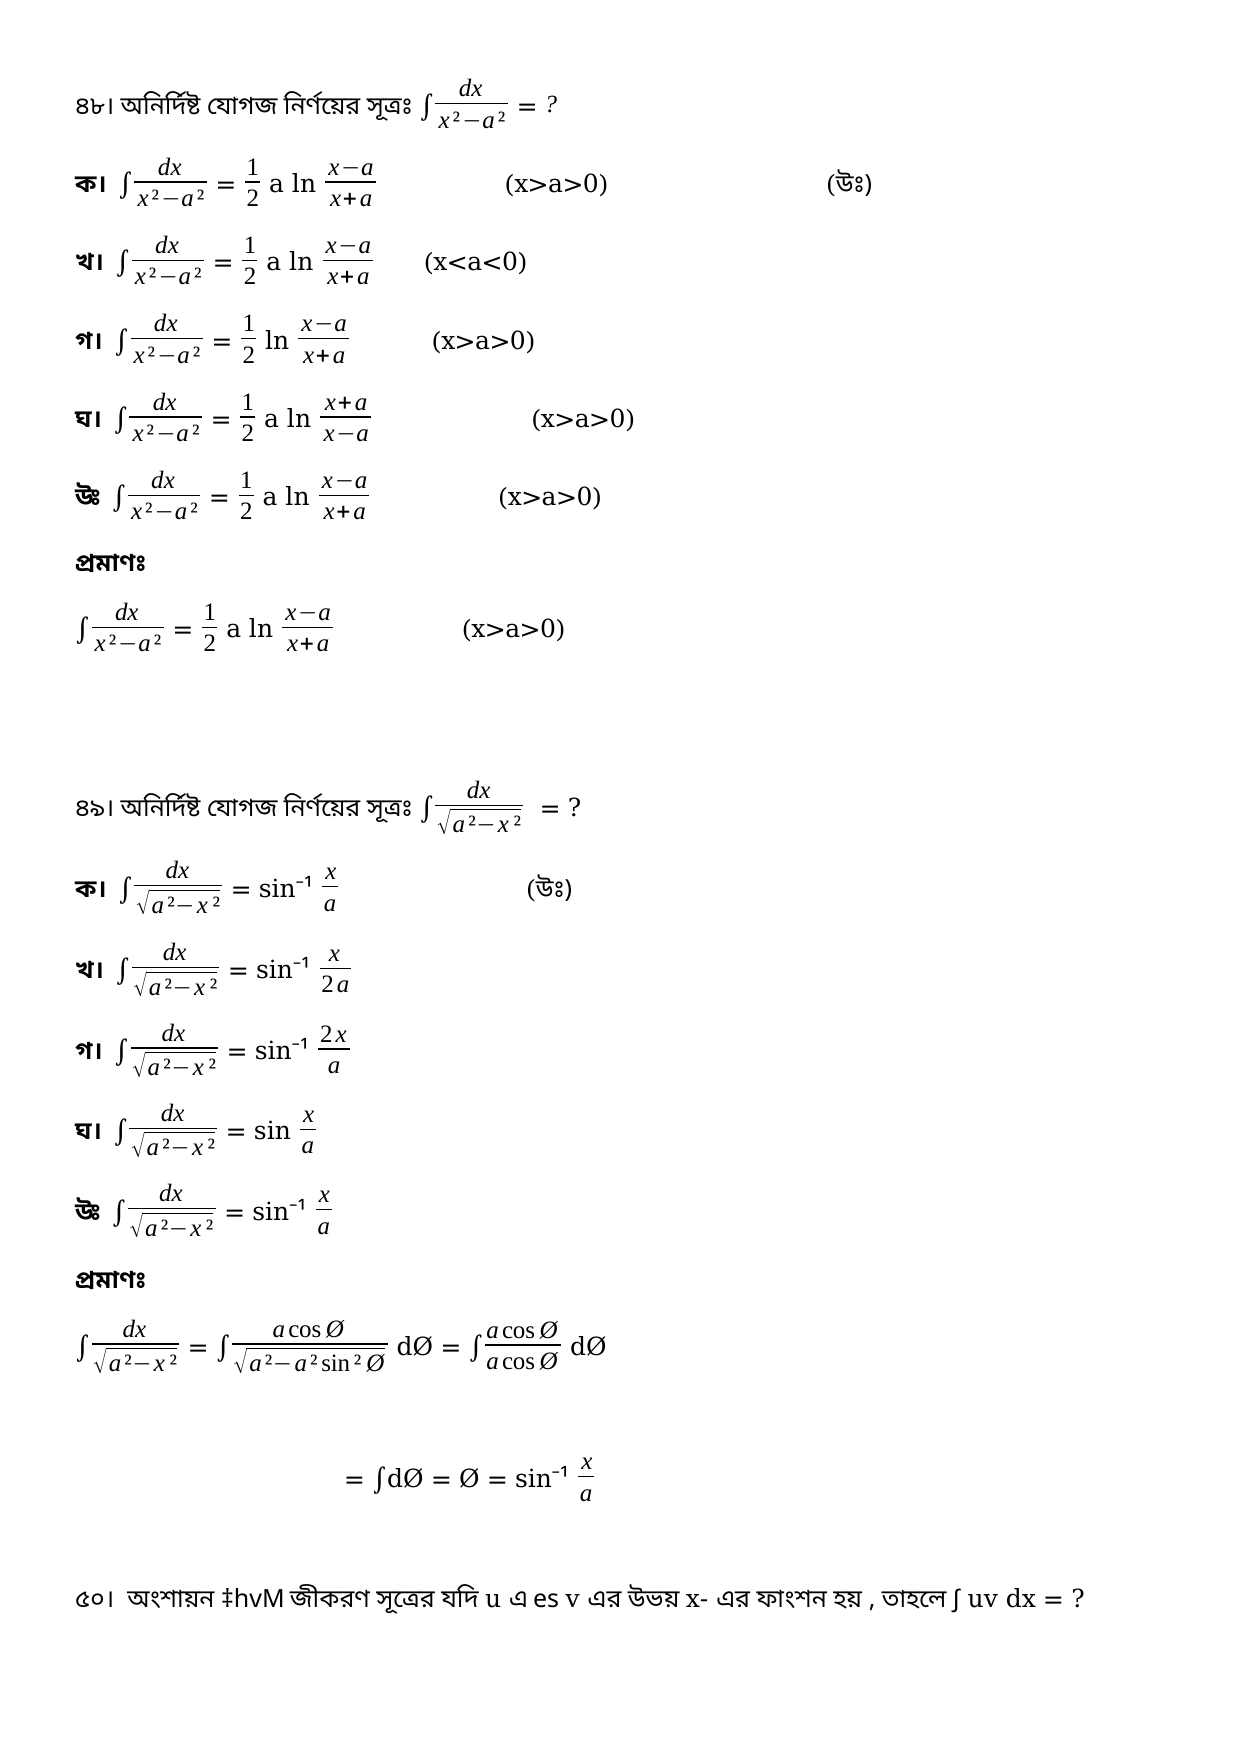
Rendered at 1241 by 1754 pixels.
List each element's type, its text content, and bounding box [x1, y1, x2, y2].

text প্রমাণঃ [75, 1262, 1165, 1296]
text উঃ ∫ = sin⁻¹ [75, 1180, 1165, 1241]
text ৫০। অংশায়ন ‡hvMজীকরণ সূত্রের যদি u এes v এর উভয় x- এর ফাংশন হয় , তাহলে ∫ uv dx = ? [75, 1581, 1165, 1618]
text = ∫dØ = Ø = sin⁻¹ [75, 1448, 1165, 1507]
text ঘ। ∫ = a ln (x>a>0) [75, 388, 1165, 447]
text প্রমাণঃ [75, 545, 1165, 579]
text ক। ∫ = a ln (x>a>0) (উঃ) [75, 153, 1165, 212]
text ক। ∫ = sin⁻¹ (উঃ) [75, 857, 1165, 918]
text খ। ∫ = sin⁻¹ [75, 939, 1165, 1000]
text গ। ∫ = sin⁻¹ [75, 1019, 1165, 1080]
text ঘ। ∫ = sin [75, 1099, 1165, 1161]
text ৪৮। অনির্দিষ্ট যোগজ নির্ণয়ের সূত্রঃ ∫ = [75, 75, 1165, 134]
text ∫ = ∫ dØ = ∫ dØ [75, 1315, 1165, 1376]
text গ। ∫ = ln (x>a>0) [75, 310, 1165, 369]
text উঃ ∫ = a ln (x>a>0) [75, 467, 1165, 526]
text খ। ∫ = a ln (x<a<0) [75, 232, 1165, 291]
text ৪৯। অনির্দিষ্ট যোগজ নির্ণয়ের সূত্রঃ ∫ = ? [75, 776, 1165, 837]
text ∫ = a ln (x>a>0) [75, 598, 1165, 657]
